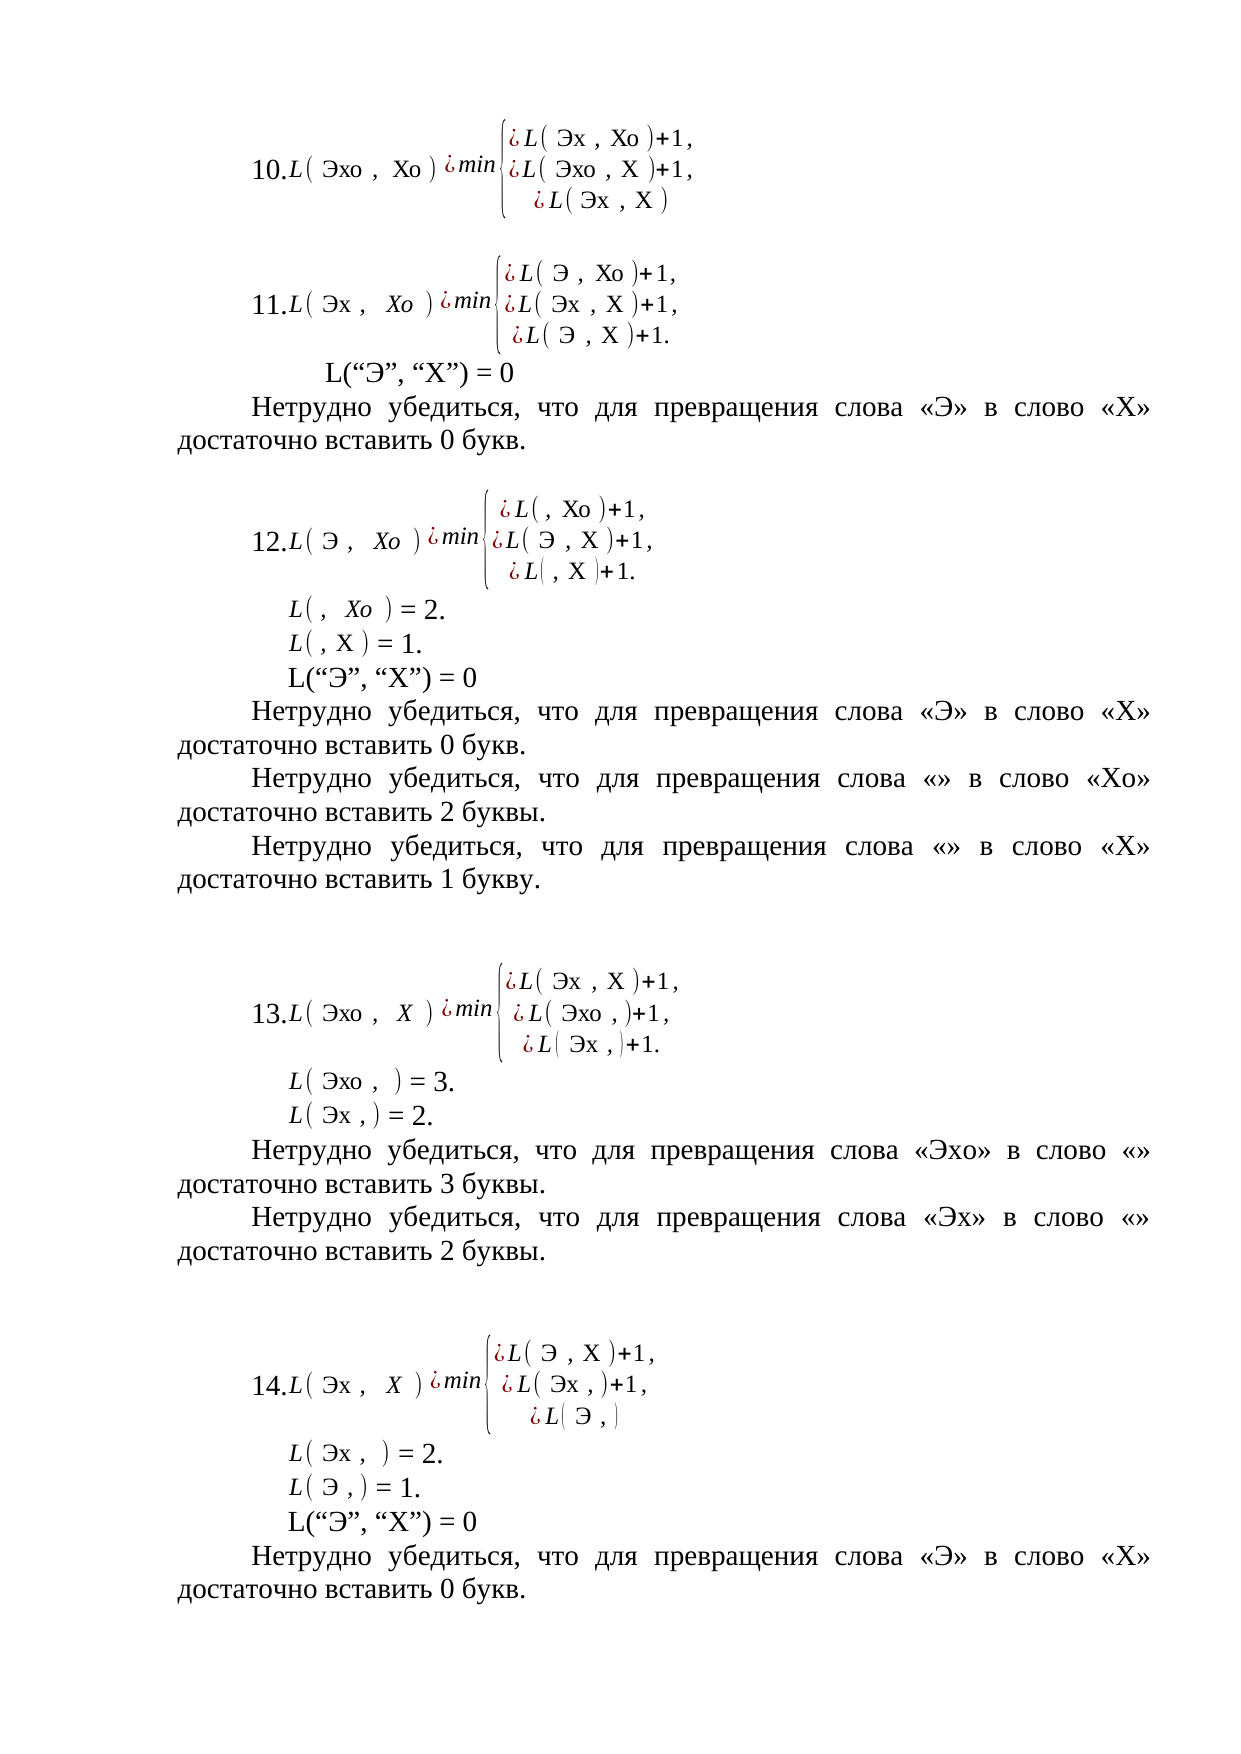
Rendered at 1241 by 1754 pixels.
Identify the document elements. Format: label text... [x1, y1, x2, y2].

list = 2. [288, 592, 1152, 626]
list = 1. [288, 626, 1152, 660]
text Нетрудно убедиться, что для превращения слова «» в слово «Х» достаточно вставить 1 букву. [177, 828, 1152, 895]
list = 3. [288, 1064, 1152, 1098]
text L(“Э”, “X”) = 0 [214, 1504, 1152, 1538]
text L(“Э”, “Х”) = 0 [251, 355, 1152, 389]
list = 2. [288, 1436, 1152, 1470]
text Нетрудно убедиться, что для превращения слова «Э» в слово «Х» достаточно вставить 0 букв. [177, 1538, 1152, 1605]
list = 2. [288, 1098, 1152, 1132]
text Нетрудно убедиться, что для превращения слова «Э» в слово «Х» достаточно вставить 0 букв. [177, 693, 1152, 761]
list = 1. [288, 1470, 1152, 1504]
text Нетрудно убедиться, что для превращения слова «Э» в слово «Х» достаточно вставить 0 букв. [177, 389, 1152, 456]
text Нетрудно убедиться, что для превращения слова «» в слово «Хо» достаточно вставить 2 буквы. [177, 761, 1152, 828]
text Нетрудно убедиться, что для превращения слова «Эхо» в слово «» достаточно вставить 3 буквы. [177, 1132, 1152, 1199]
text Нетрудно убедиться, что для превращения слова «Эх» в слово «» достаточно вставить 2 буквы. [177, 1199, 1152, 1266]
text L(“Э”, “Х”) = 0 [214, 660, 1152, 693]
